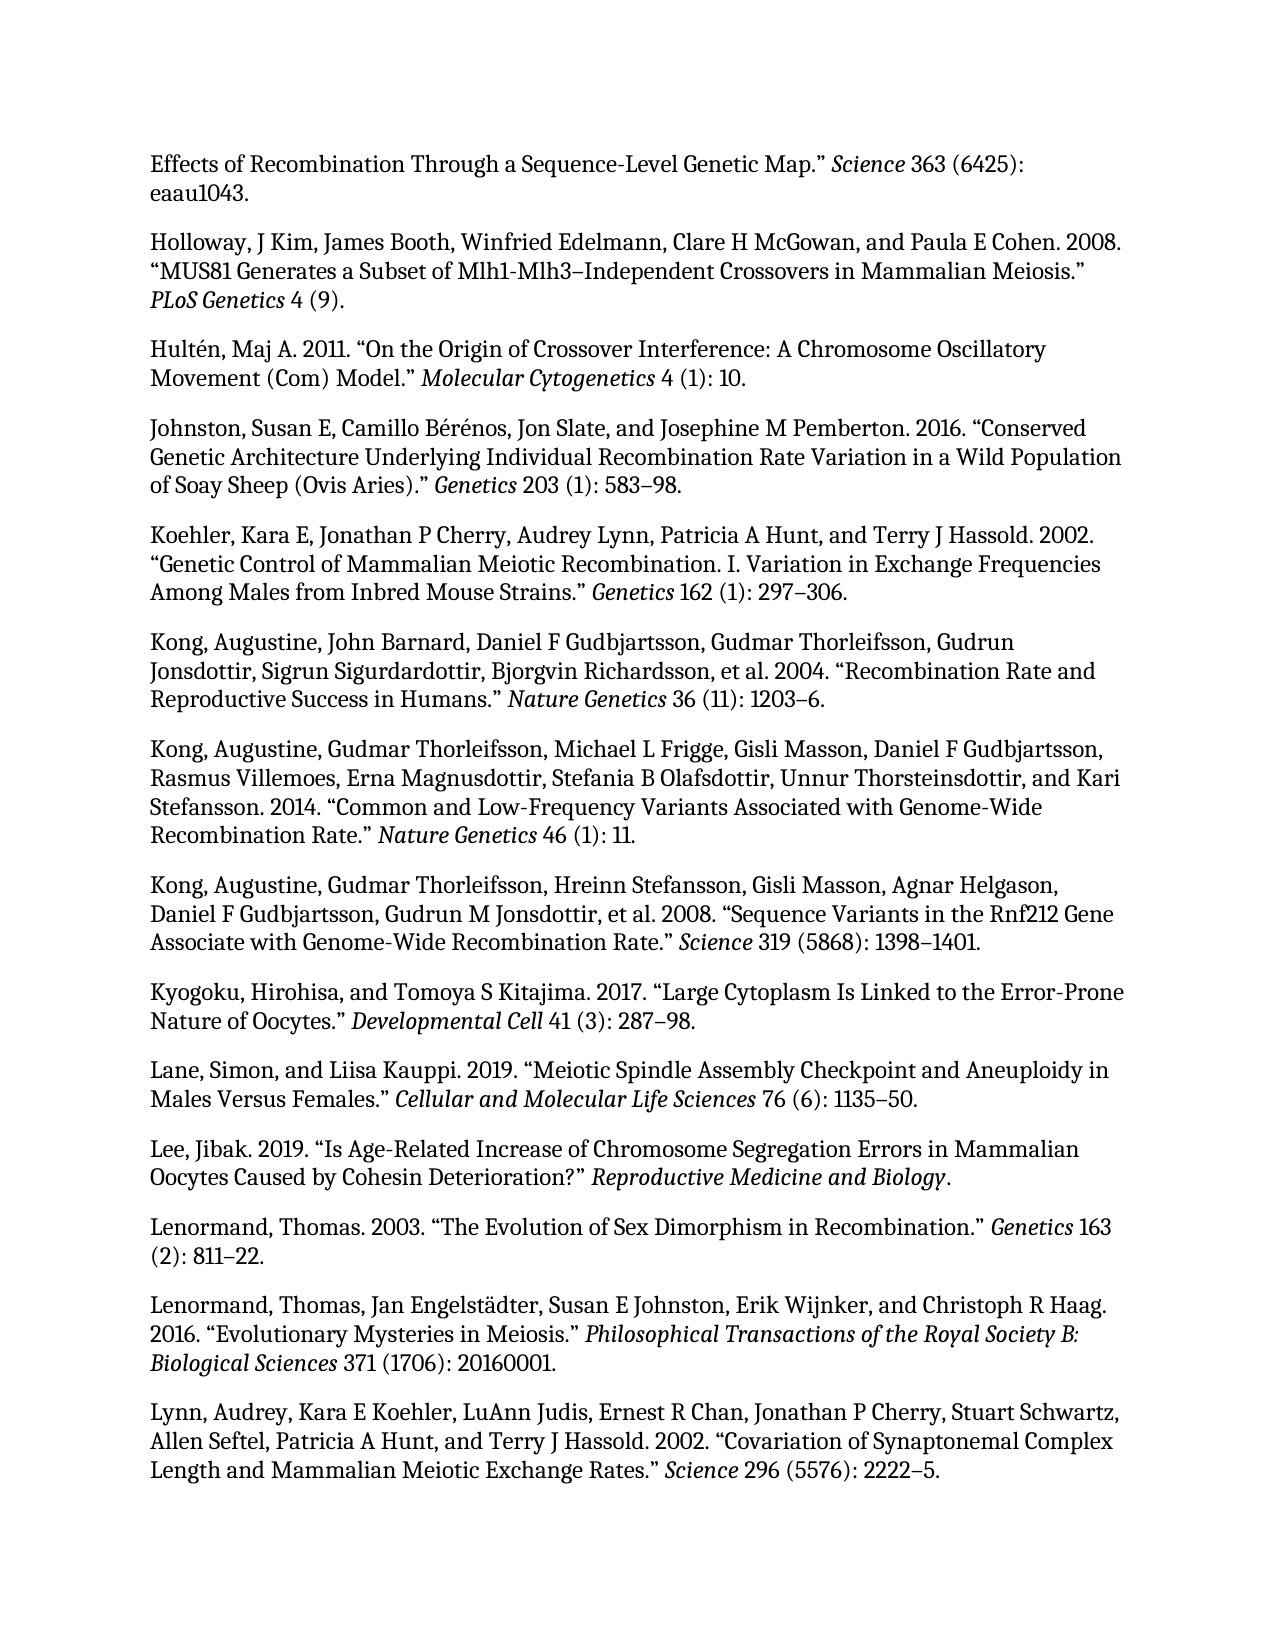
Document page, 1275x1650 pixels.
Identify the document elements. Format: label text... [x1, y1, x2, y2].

text Hultén, Maj A. 2011. “On the Origin of Crossover Interference: A Chromosome Oscillatory Movement (Com) Model.” Molecular Cytogenetics 4 (1): 10. [150, 335, 1125, 393]
text Johnston, Susan E, Camillo Bérénos, Jon Slate, and Josephine M Pemberton. 2016. “Conserved Genetic Architecture Underlying Individual Recombination Rate Variation in a Wild Population of Soay Sheep (Ovis Aries).” Genetics 203 (1): 583–98. [150, 414, 1125, 500]
text Kong, Augustine, Gudmar Thorleifsson, Michael L Frigge, Gisli Masson, Daniel F Gudbjartsson, Rasmus Villemoes, Erna Magnusdottir, Stefania B Olafsdottir, Unnur Thorsteinsdottir, and Kari Stefansson. 2014. “Common and Low-Frequency Variants Associated with Genome-Wide Recombination Rate.” Nature Genetics 46 (1): 11. [150, 735, 1125, 850]
text Kong, Augustine, John Barnard, Daniel F Gudbjartsson, Gudmar Thorleifsson, Gudrun Jonsdottir, Sigrun Sigurdardottir, Bjorgvin Richardsson, et al. 2004. “Recombination Rate and Reproductive Success in Humans.” Nature Genetics 36 (11): 1203–6. [150, 628, 1125, 714]
text Koehler, Kara E, Jonathan P Cherry, Audrey Lynn, Patricia A Hunt, and Terry J Hassold. 2002. “Genetic Control of Mammalian Meiotic Recombination. I. Variation in Exchange Frequencies Among Males from Inbred Mouse Strains.” Genetics 162 (1): 297–306. [150, 521, 1125, 607]
text Holloway, J Kim, James Booth, Winfried Edelmann, Clare H McGowan, and Paula E Cohen. 2008. “MUS81 Generates a Subset of Mlh1-Mlh3–Independent Crossovers in Mammalian Meiosis.” PLoS Genetics 4 (9). [150, 228, 1125, 314]
text Kong, Augustine, Gudmar Thorleifsson, Hreinn Stefansson, Gisli Masson, Agnar Helgason, Daniel F Gudbjartsson, Gudrun M Jonsdottir, et al. 2008. “Sequence Variants in the Rnf212 Gene Associate with Genome-Wide Recombination Rate.” Science 319 (5868): 1398–1401. [150, 871, 1125, 957]
text Lee, Jibak. 2019. “Is Age-Related Increase of Chromosome Segregation Errors in Mammalian Oocytes Caused by Cohesin Deterioration?” Reproductive Medicine and Biology. [150, 1134, 1125, 1192]
text Lenormand, Thomas, Jan Engelstädter, Susan E Johnston, Erik Wijnker, and Christoph R Haag. 2016. “Evolutionary Mysteries in Meiosis.” Philosophical Transactions of the Royal Society B: Biological Sciences 371 (1706): 20160001. [150, 1291, 1125, 1377]
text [150, 150, 1125, 207]
text Lane, Simon, and Liisa Kauppi. 2019. “Meiotic Spindle Assembly Checkpoint and Aneuploidy in Males Versus Females.” Cellular and Molecular Life Sciences 76 (6): 1135–50. [150, 1056, 1125, 1114]
text Lynn, Audrey, Kara E Koehler, LuAnn Judis, Ernest R Chan, Jonathan P Cherry, Stuart Schwartz, Allen Seftel, Patricia A Hunt, and Terry J Hassold. 2002. “Covariation of Synaptonemal Complex Length and Mammalian Meiotic Exchange Rates.” Science 296 (5576): 2222–5. [150, 1398, 1125, 1484]
text Lenormand, Thomas. 2003. “The Evolution of Sex Dimorphism in Recombination.” Genetics 163 (2): 811–22. [150, 1213, 1125, 1270]
text Kyogoku, Hirohisa, and Tomoya S Kitajima. 2017. “Large Cytoplasm Is Linked to the Error-Prone Nature of Oocytes.” Developmental Cell 41 (3): 287–98. [150, 978, 1125, 1035]
